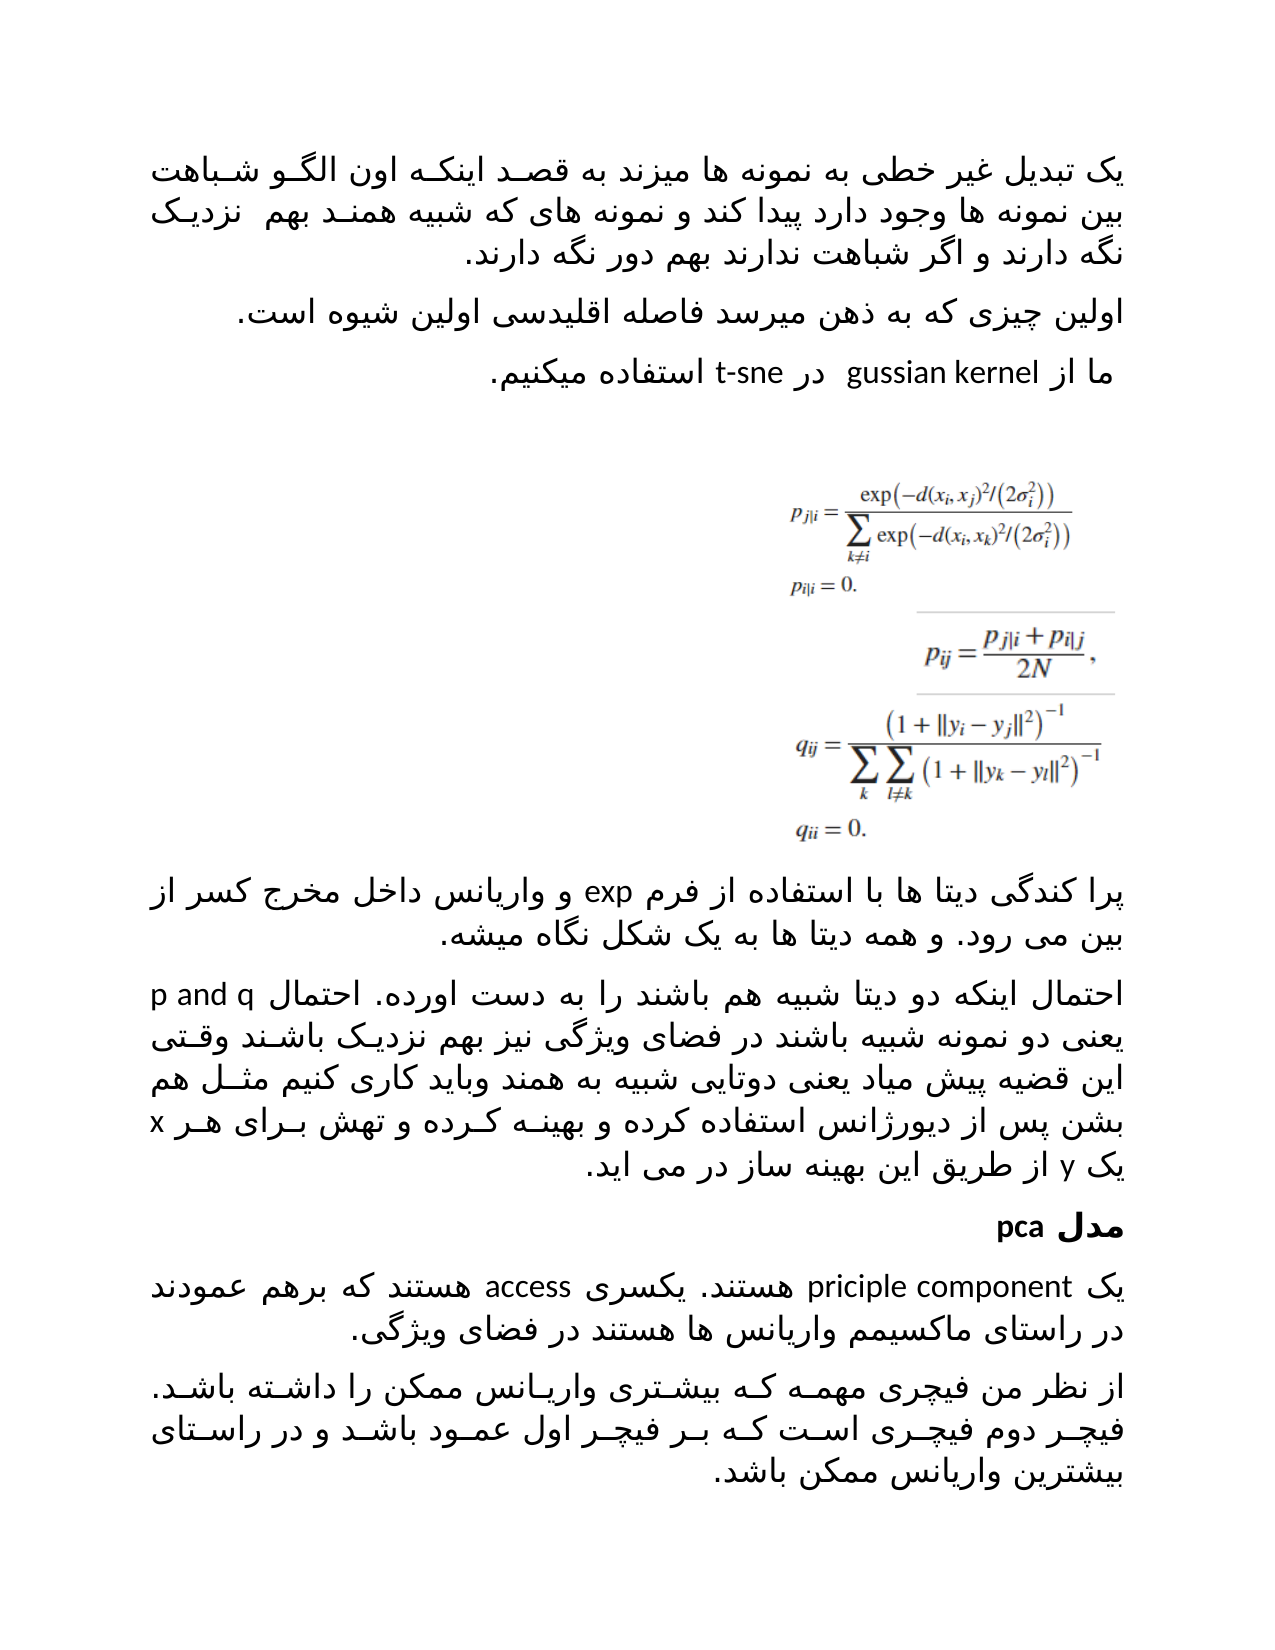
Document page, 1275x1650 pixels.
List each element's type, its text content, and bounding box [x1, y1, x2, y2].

text احتمال اینکه دو دیتا شبیه هم باشند را به دست اورده. احتمال p and q یعنی دو نمونه شبیه باشند در فضای ویژگی نیز بهم نزدیک باشند وقتی این قضیه پیش میاد یعنی دوتایی شبیه به همند وباید کاری کنیم مثل هم بشن پس از دیورژانس استفاده کرده و بهینه کرده و تهش برای هر x یک y از طریق این بهینه ساز در می اید. [150, 973, 1125, 1185]
text اولین چیزی که به ذهن میرسد فاصله اقلیدسی اولین شیوه است. [150, 292, 1125, 331]
text مدل pca [150, 1204, 1125, 1245]
text از نظر من فیچری مهمه که بیشتری واریانس ممکن را داشته باشد. فیچر دوم فیچری است که بر فیچر اول عمود باشد و در راستای بیشترین واریانس ممکن باشد. [150, 1367, 1125, 1490]
text یک priciple component هستند. یکسری access هستند که برهم عمودند در راستای ماکسیمم واریانس ها هستند در فضای ویژگی. [150, 1265, 1125, 1348]
text یک تبدیل غیر خطی به نمونه ها میزند به قصد اینکه اون الگو شباهت بین نمونه ها وجود دارد پیدا کند و نمونه های که شبیه همند بهم نزدیک نگه دارند و اگر شباهت ندارند بهم دور نگه دارند. [150, 150, 1125, 273]
picture [753, 477, 1116, 851]
table_header [150, 472, 1124, 870]
text ما از gussian kernel در t-sne استفاده میکنیم. [150, 351, 1125, 392]
text پرا کندگی دیتا ها با استفاده از فرم exp و واریانس داخل مخرج کسر از بین می رود. و همه دیتا ها به یک شکل نگاه میشه. [150, 870, 1125, 953]
